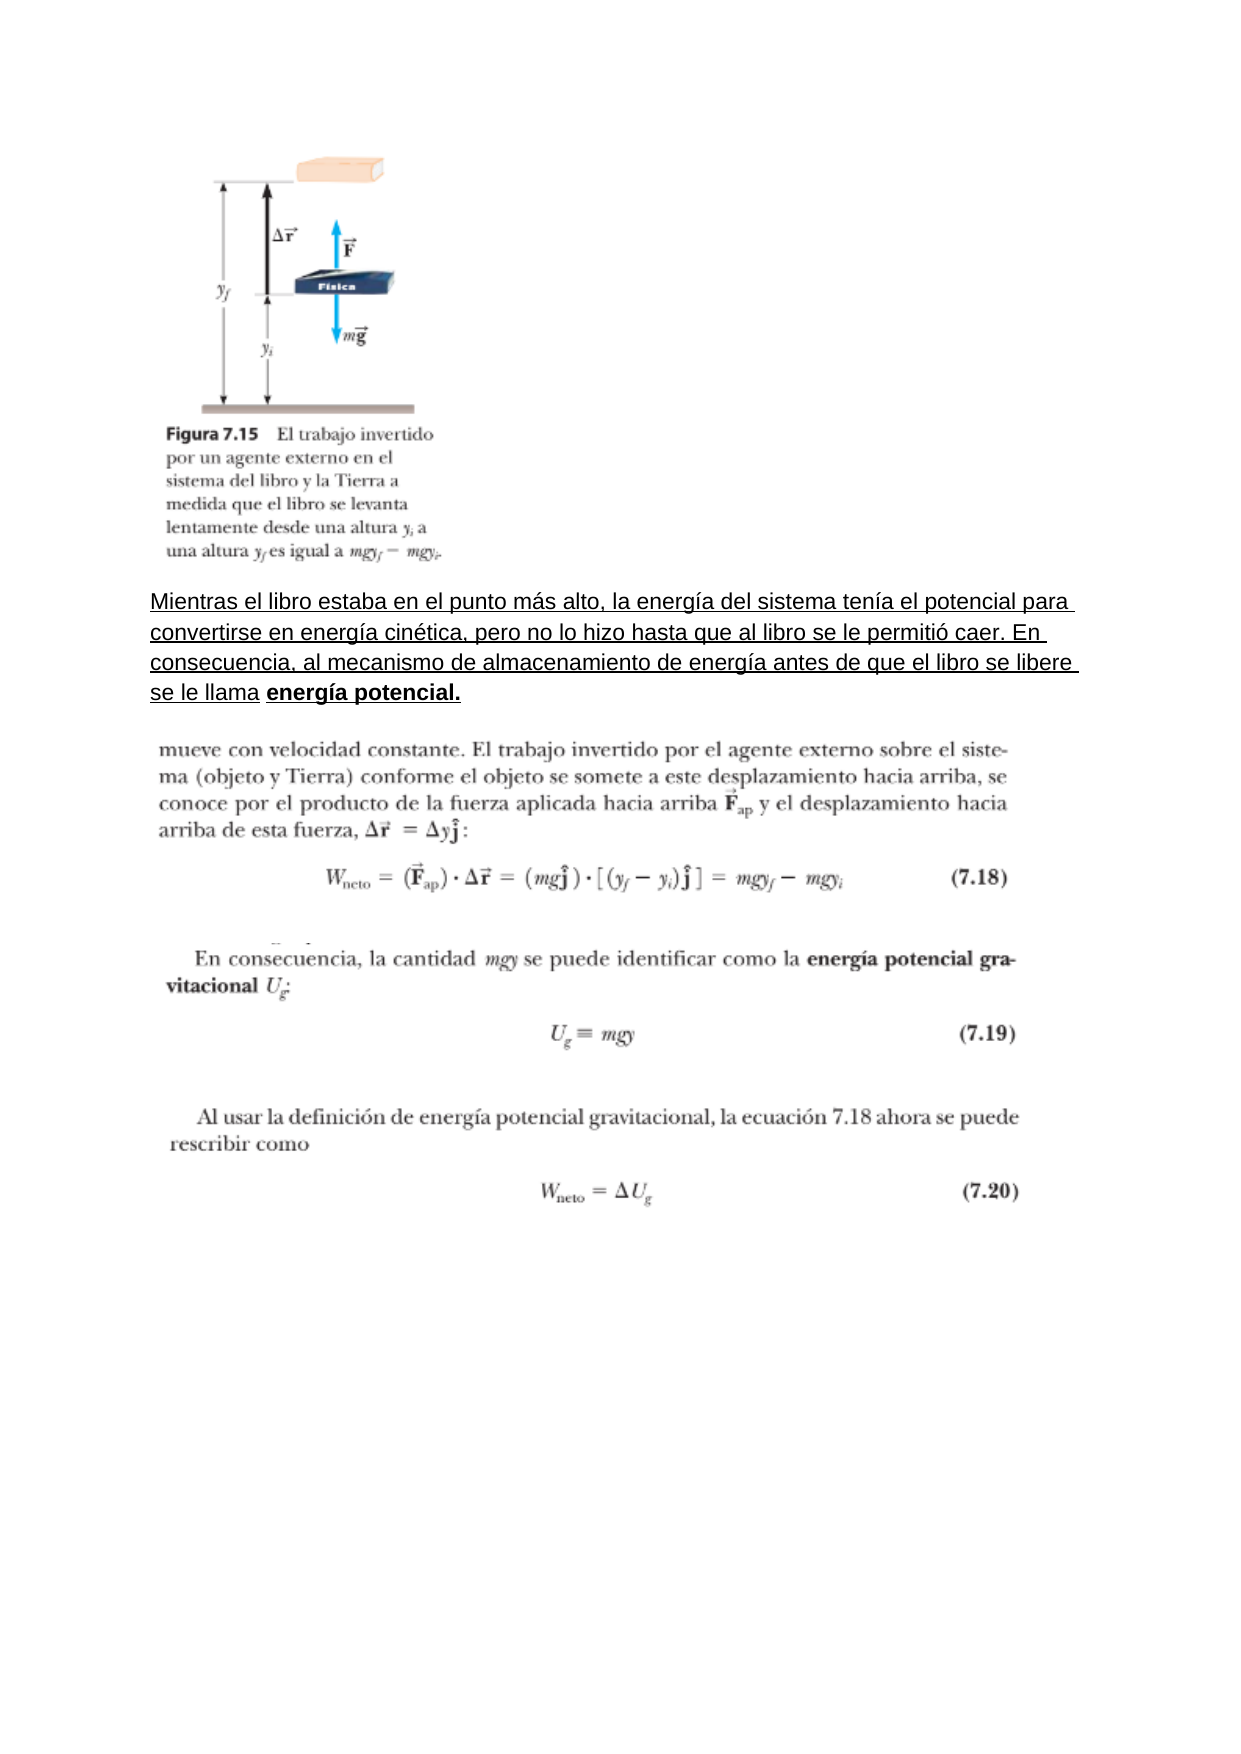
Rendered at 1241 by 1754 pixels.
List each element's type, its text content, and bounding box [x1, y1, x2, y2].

picture [150, 150, 468, 585]
picture [150, 739, 1016, 910]
picture [150, 943, 1018, 1071]
picture [150, 1104, 1029, 1220]
text Mientras el libro estaba en el punto más alto, la energía del sistema tenía el potencial para convertirse en energía cinética, pero no lo hizo hasta que al libro se le permitió caer. En consecuencia, al mecanismo de almacenamiento de energía antes de que el libro se libere se le llama energía potencial. [150, 588, 1090, 705]
